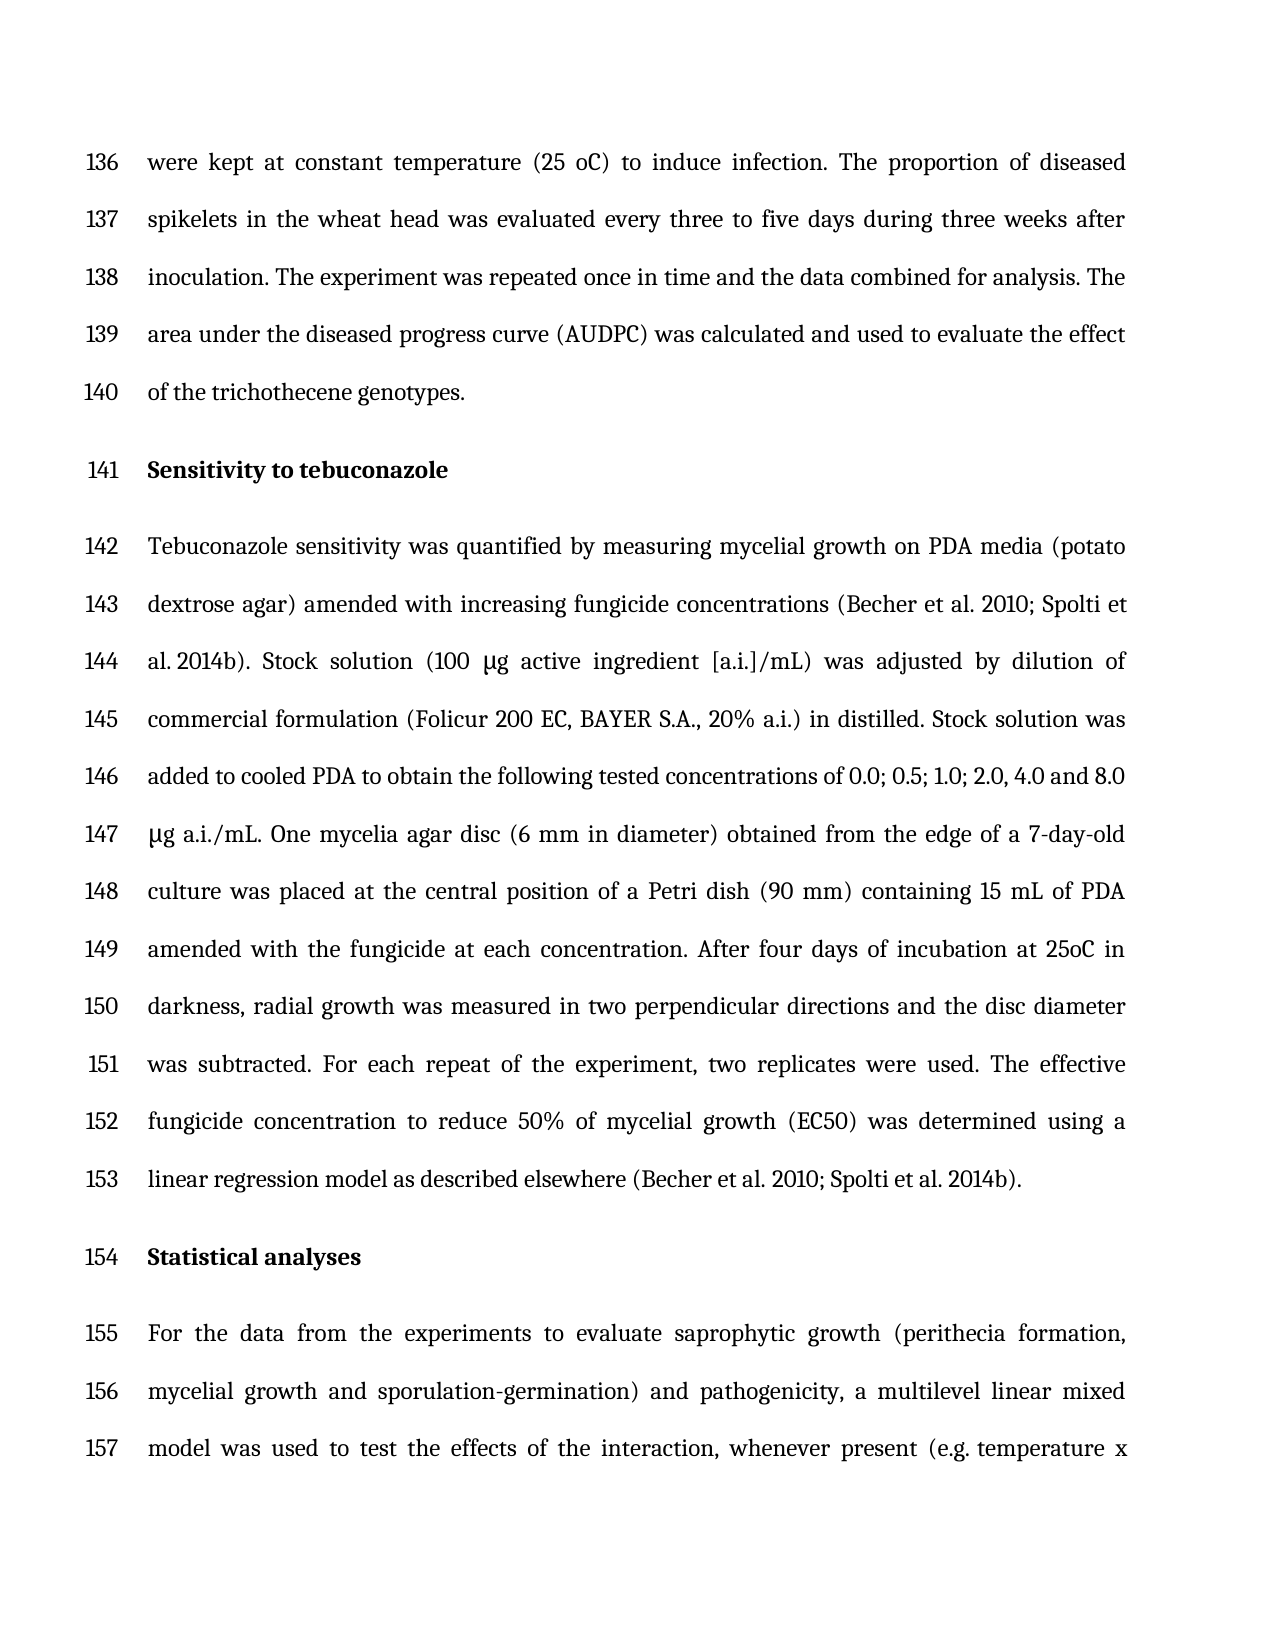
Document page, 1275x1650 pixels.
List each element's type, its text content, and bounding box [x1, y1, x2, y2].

text Tebuconazole sensitivity was quantified by measuring mycelial growth on PDA media (potato dextrose agar) amended with increasing fungicide concentrations (Becher et al. 2010; Spolti et al. 2014b). Stock solution (100 μg active ingredient [a.i.]/mL) was adjusted by dilution of commercial formulation (Folicur 200 EC, BAYER S.A., 20% a.i.) in distilled. Stock solution was added to cooled PDA to obtain the following tested concentrations of 0.0; 0.5; 1.0; 2.0, 4.0 and 8.0 μg a.i./mL. One mycelia agar disc (6 mm in diameter) obtained from the edge of a 7-day-old culture was placed at the central position of a Petri dish (90 mm) containing 15 mL of PDA amended with the fungicide at each concentration. After four days of incubation at 25oC in darkness, radial growth was measured in two perpendicular directions and the disc diameter was subtracted. For each repeat of the experiment, two replicates were used. The effective fungicide concentration to reduce 50% of mycelial growth (EC50) was determined using a linear regression model as described elsewhere (Becher et al. 2010; Spolti et al. 2014b). [148, 532, 1127, 1193]
subtitle Sensitivity to tebuconazole [148, 456, 1127, 485]
subtitle Statistical analyses [148, 1243, 1127, 1272]
